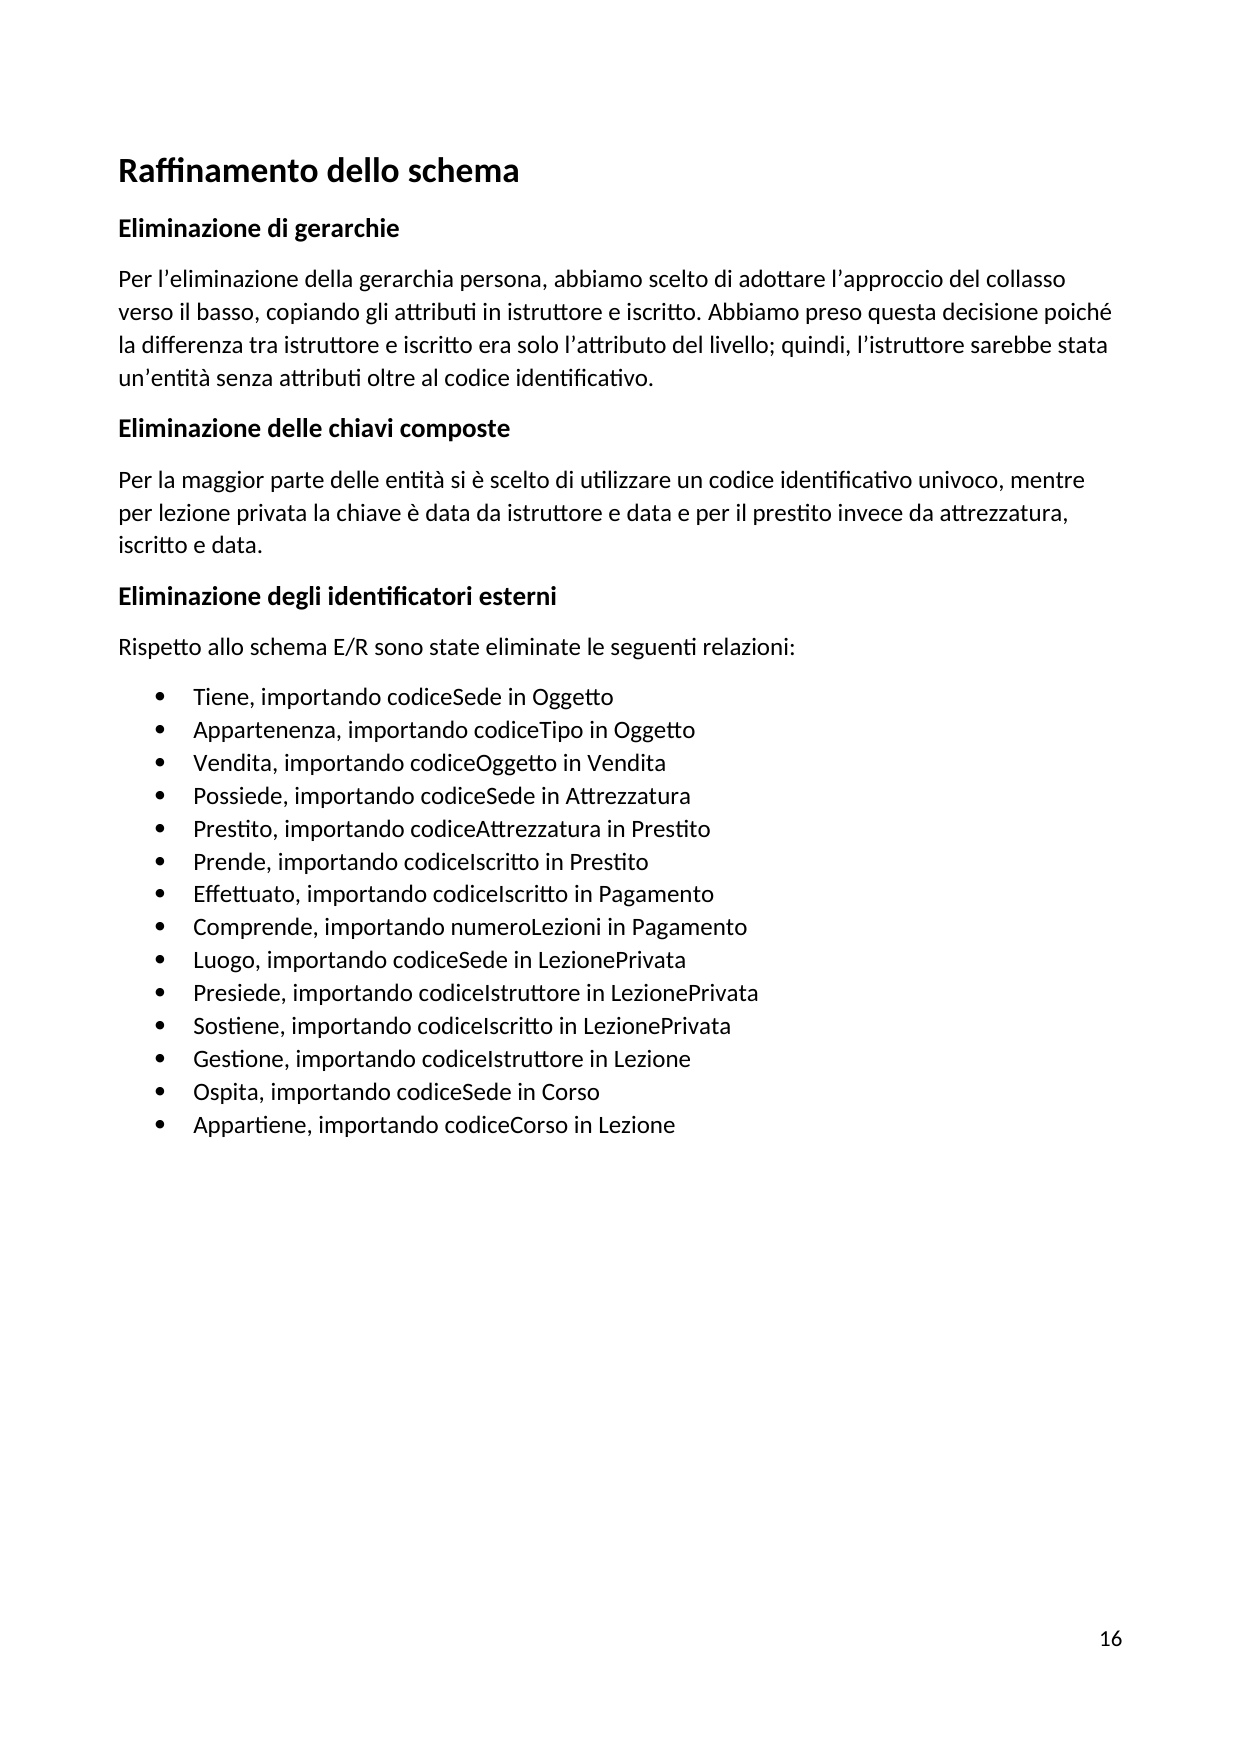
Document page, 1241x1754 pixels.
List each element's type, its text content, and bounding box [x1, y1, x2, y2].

text Raffinamento dello schema [118, 148, 1122, 191]
list Appartenenza, importando codiceTipo in Oggetto [156, 714, 1122, 744]
text Rispetto allo schema E/R sono state eliminate le seguenti relazioni: [118, 632, 1122, 662]
list Effettuato, importando codiceIscritto in Pagamento [156, 879, 1122, 909]
list Luogo, importando codiceSede in LezionePrivata [156, 944, 1122, 975]
list Prende, importando codiceIscritto in Prestito [156, 846, 1122, 876]
list Possiede, importando codiceSede in Attrezzatura [156, 780, 1122, 810]
text Per la maggior parte delle entità si è scelto di utilizzare un codice identificativo univoco, mentre per lezione privata la chiave è data da istruttore e data e per il prestito invece da attrezzatura, iscritto e data. [118, 464, 1122, 560]
list Gestione, importando codiceIstruttore in Lezione [156, 1043, 1122, 1074]
list Tiene, importando codiceSede in Oggetto [156, 681, 1122, 712]
list Prestito, importando codiceAttrezzatura in Prestito [156, 813, 1122, 843]
list Sostiene, importando codiceIscritto in LezionePrivata [156, 1010, 1122, 1041]
text Eliminazione degli identificatori esterni [118, 579, 1122, 612]
list Comprende, importando numeroLezioni in Pagamento [156, 912, 1122, 942]
text Per l’eliminazione della gerarchia persona, abbiamo scelto di adottare l’approccio del collasso verso il basso, copiando gli attributi in istruttore e iscritto. Abbiamo preso questa decisione poiché la differenza tra istruttore e iscritto era solo l’attributo del livello; quindi, l’istruttore sarebbe stata un’entità senza attributi oltre al codice identificativo. [118, 263, 1122, 392]
text Eliminazione delle chiavi composte [118, 412, 1122, 444]
list Appartiene, importando codiceCorso in Lezione [156, 1109, 1122, 1139]
list Vendita, importando codiceOggetto in Vendita [156, 747, 1122, 777]
list Ospita, importando codiceSede in Corso [156, 1076, 1122, 1107]
text Eliminazione di gerarchie [118, 211, 1122, 244]
list Presiede, importando codiceIstruttore in LezionePrivata [156, 977, 1122, 1008]
